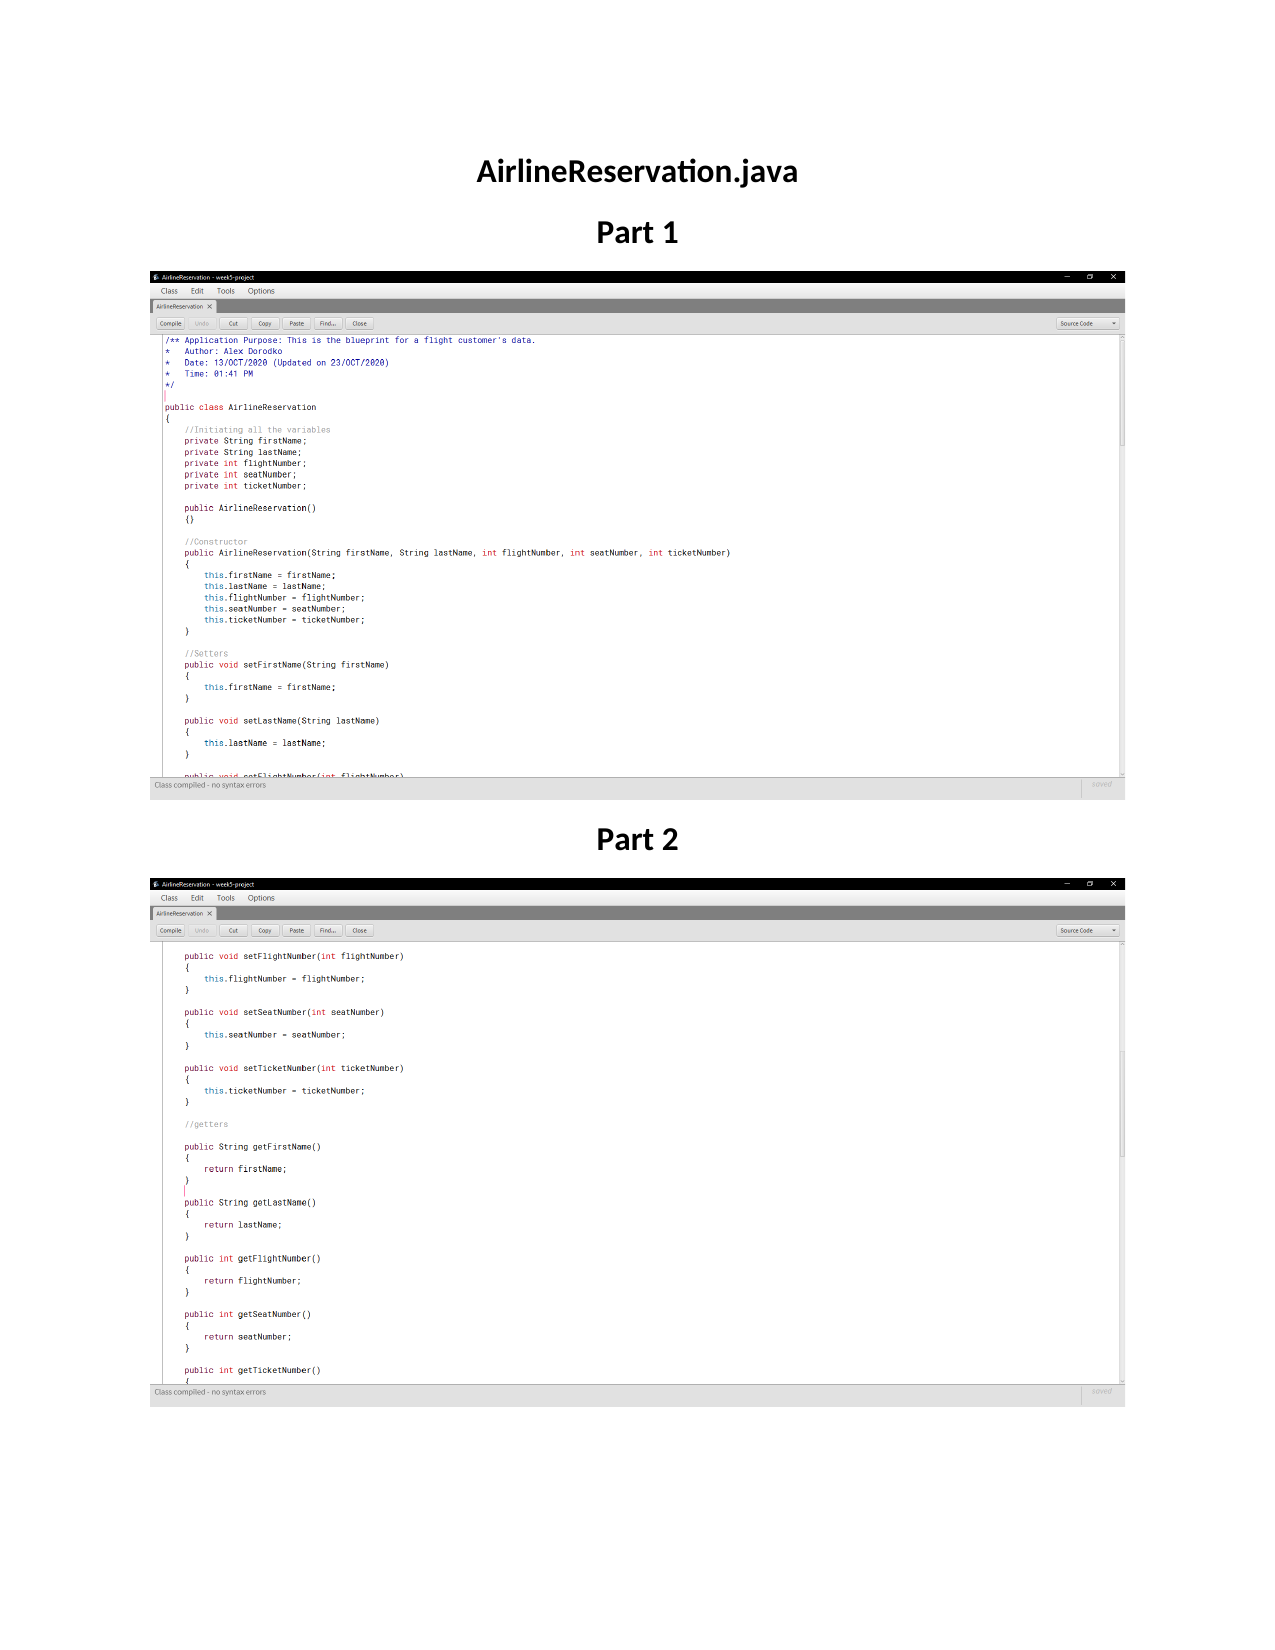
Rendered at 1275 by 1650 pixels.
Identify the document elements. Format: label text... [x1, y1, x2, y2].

text Part 2 [150, 818, 1125, 859]
picture [150, 271, 1125, 800]
text AirlineReservation.java [150, 150, 1125, 191]
text Part 1 [150, 211, 1125, 251]
picture [150, 878, 1125, 1407]
